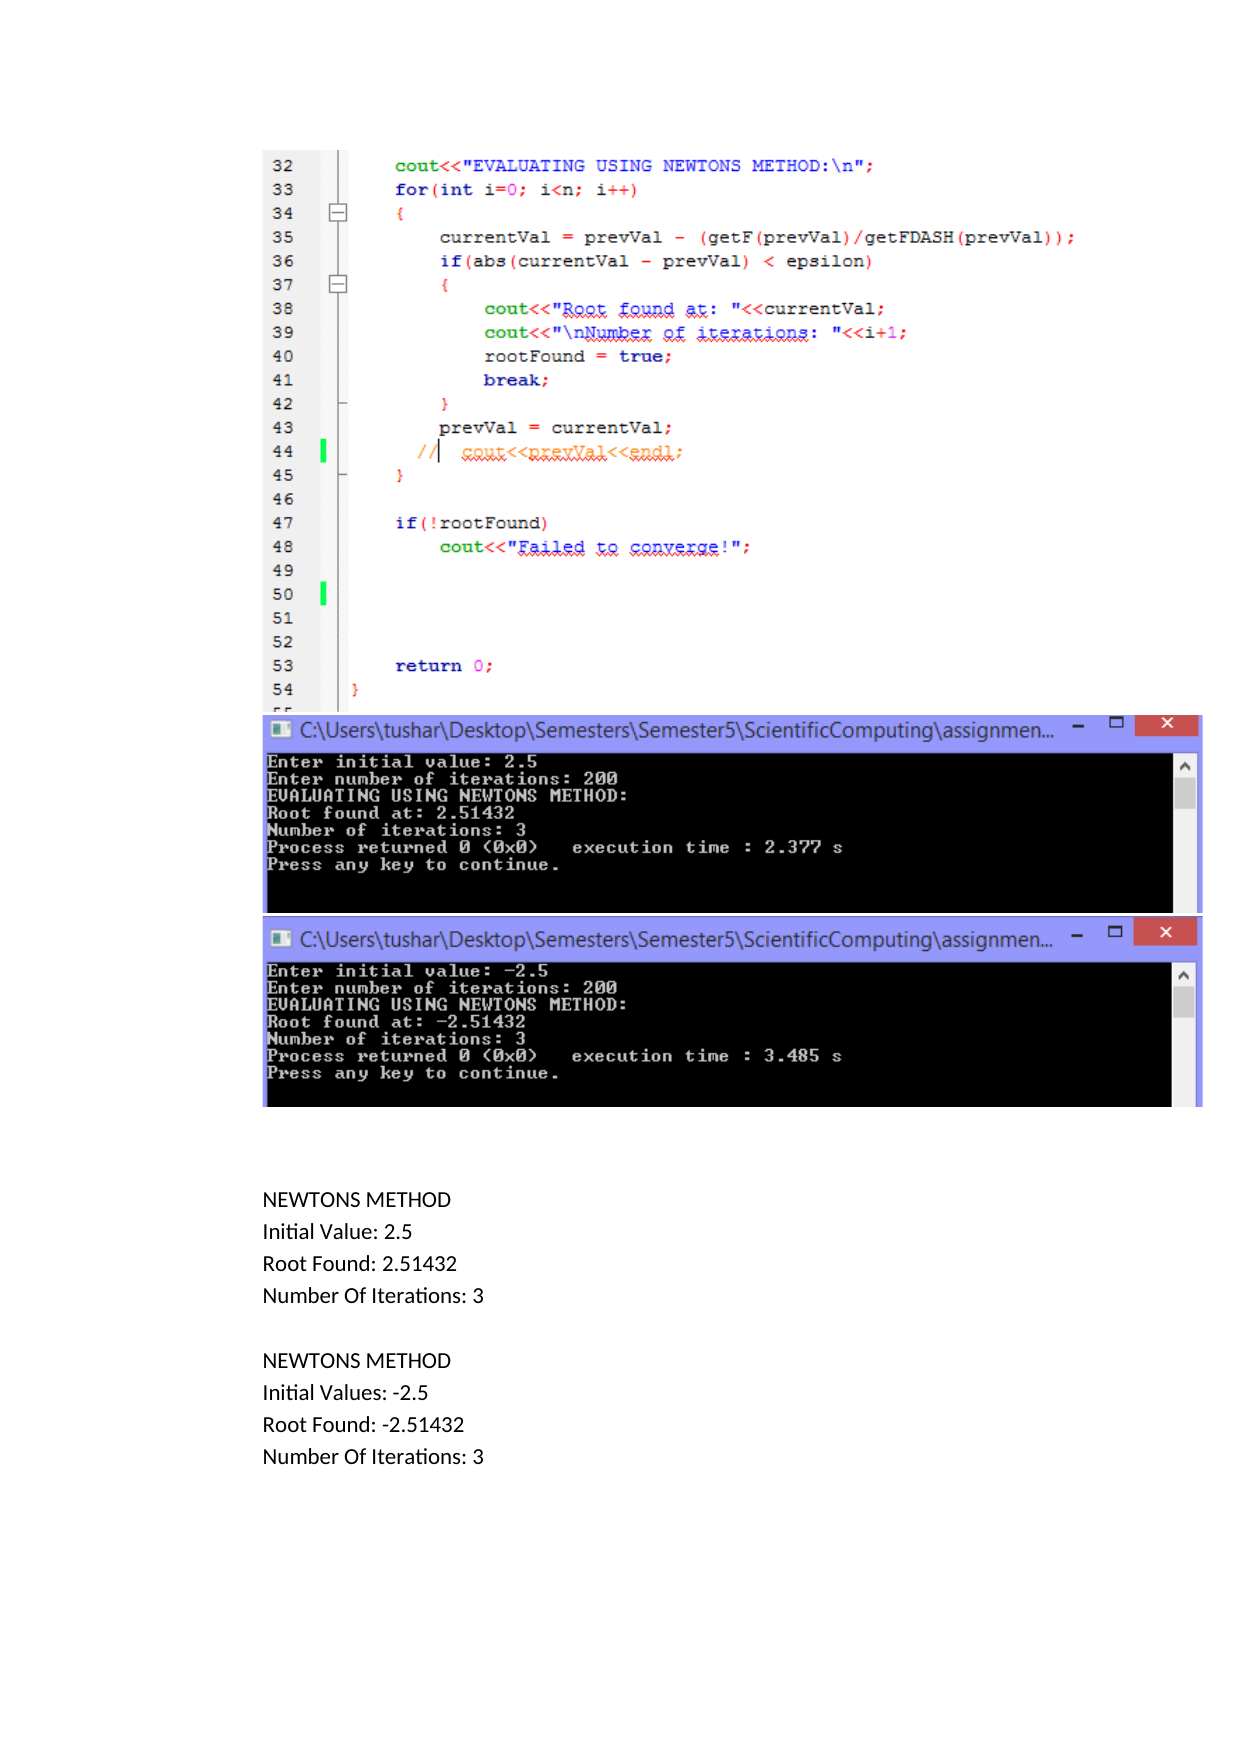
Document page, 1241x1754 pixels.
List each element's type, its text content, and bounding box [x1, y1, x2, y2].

picture [262, 150, 1203, 712]
picture [262, 715, 1203, 913]
list NEWTONS METHOD Initial Value: 2.5 Root Found: 2.51432 Number Of Iterations: 3 NEWTONS METHOD Initial Values: -2.5 Root Found: -2.51432 Number Of Iterations: 3 [262, 1185, 1090, 1470]
picture [262, 916, 1203, 1107]
